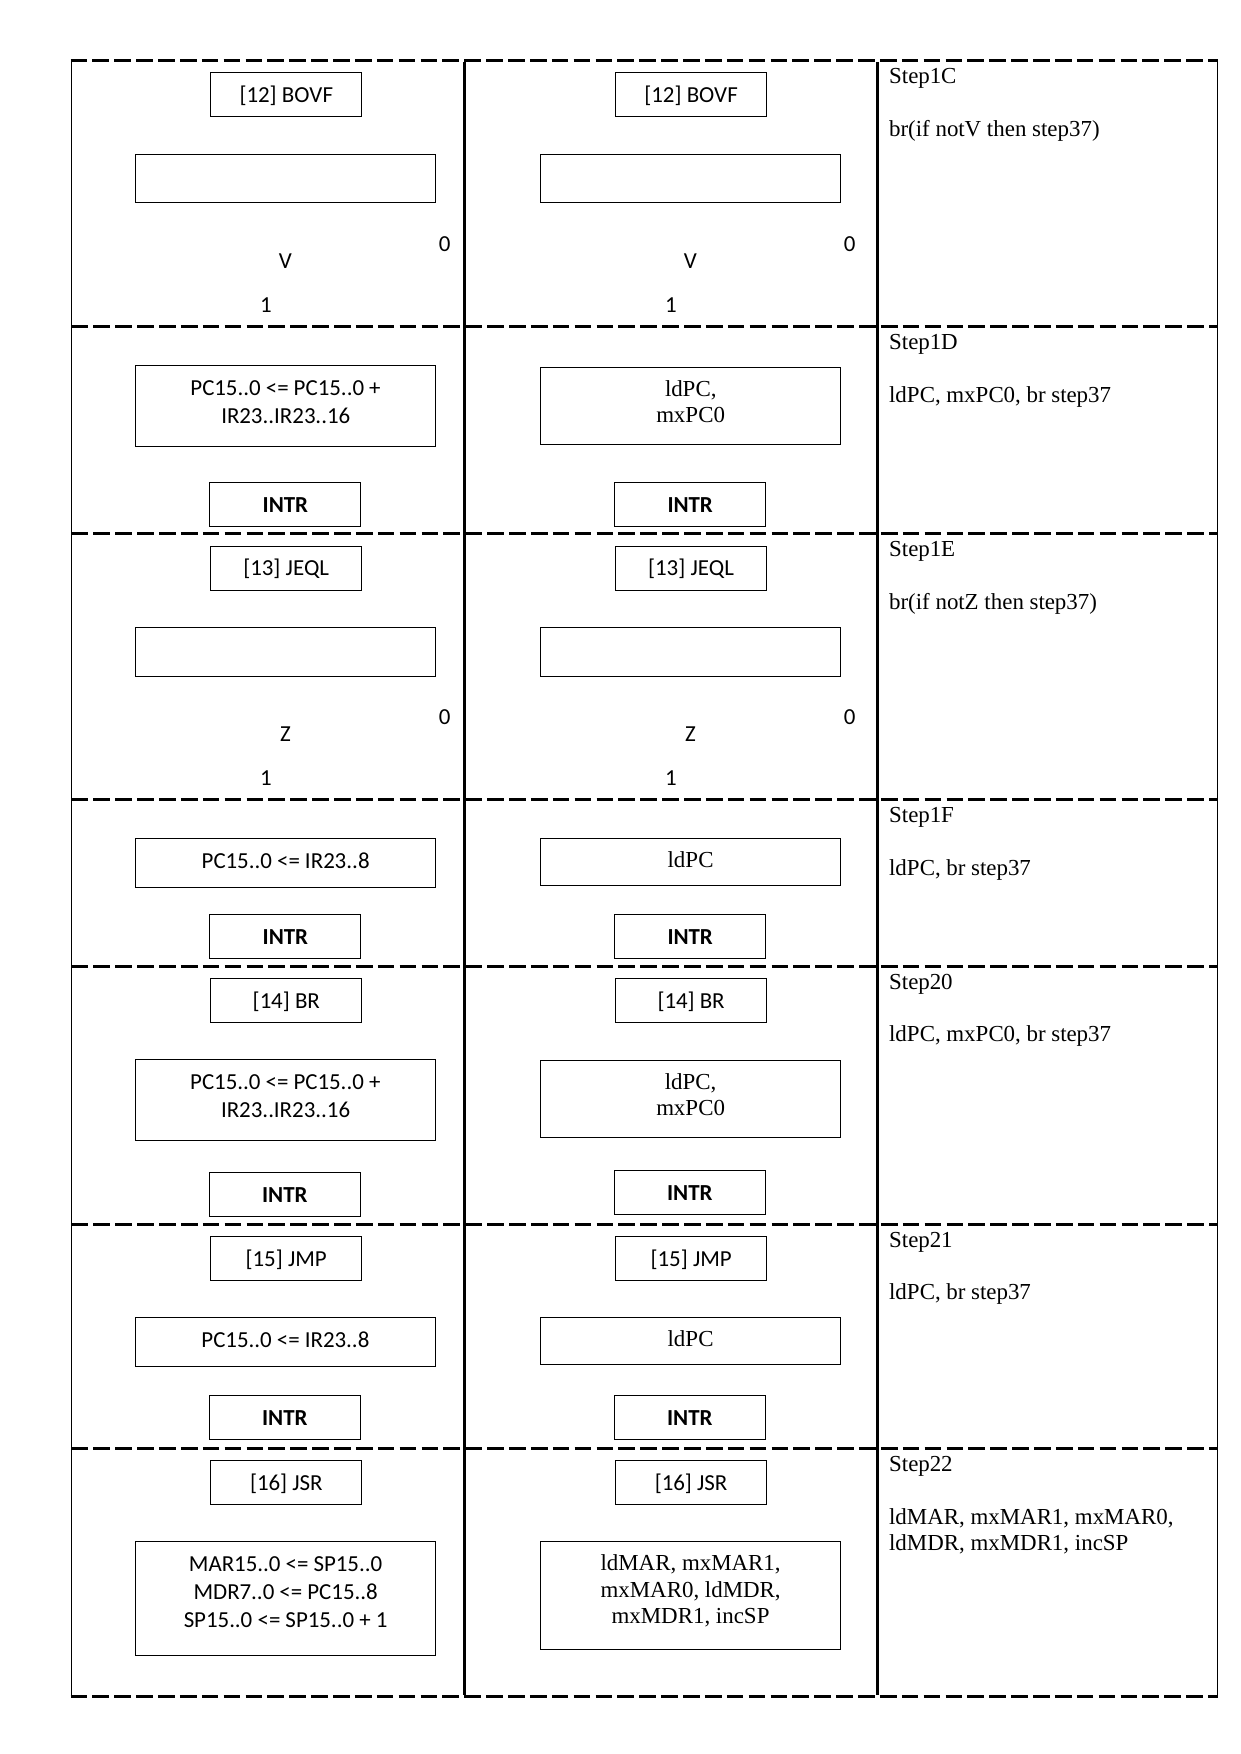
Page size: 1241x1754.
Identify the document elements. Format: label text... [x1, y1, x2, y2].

table_cell [72, 1223, 463, 1447]
table_cell [466, 532, 876, 798]
table_cell [72, 59, 464, 325]
table_cell [72, 1447, 463, 1694]
table_cell [466, 798, 876, 964]
table_cell [466, 1223, 876, 1447]
table_cell Step21 ldPC, br step37 [879, 1223, 1217, 1447]
table_cell [72, 798, 463, 964]
table_cell [466, 59, 878, 325]
table_cell [72, 325, 463, 532]
table_cell Step1F ldPC, br step37 [879, 798, 1217, 964]
table_cell [466, 325, 876, 532]
table_cell Step1C br(if notV then step37) [878, 59, 1217, 325]
table_cell Step22 ldMAR, mxMAR1, mxMAR0, ldMDR, mxMDR1, incSP [879, 1447, 1217, 1694]
table_cell Step1D ldPC, mxPC0, br step37 [879, 325, 1217, 532]
table_cell [466, 965, 876, 1222]
table_cell [72, 965, 463, 1222]
table_cell Step20 ldPC, mxPC0, br step37 [879, 965, 1217, 1222]
table_cell [72, 532, 463, 798]
table_cell [466, 1447, 876, 1694]
table_cell Step1E br(if notZ then step37) [879, 532, 1217, 798]
